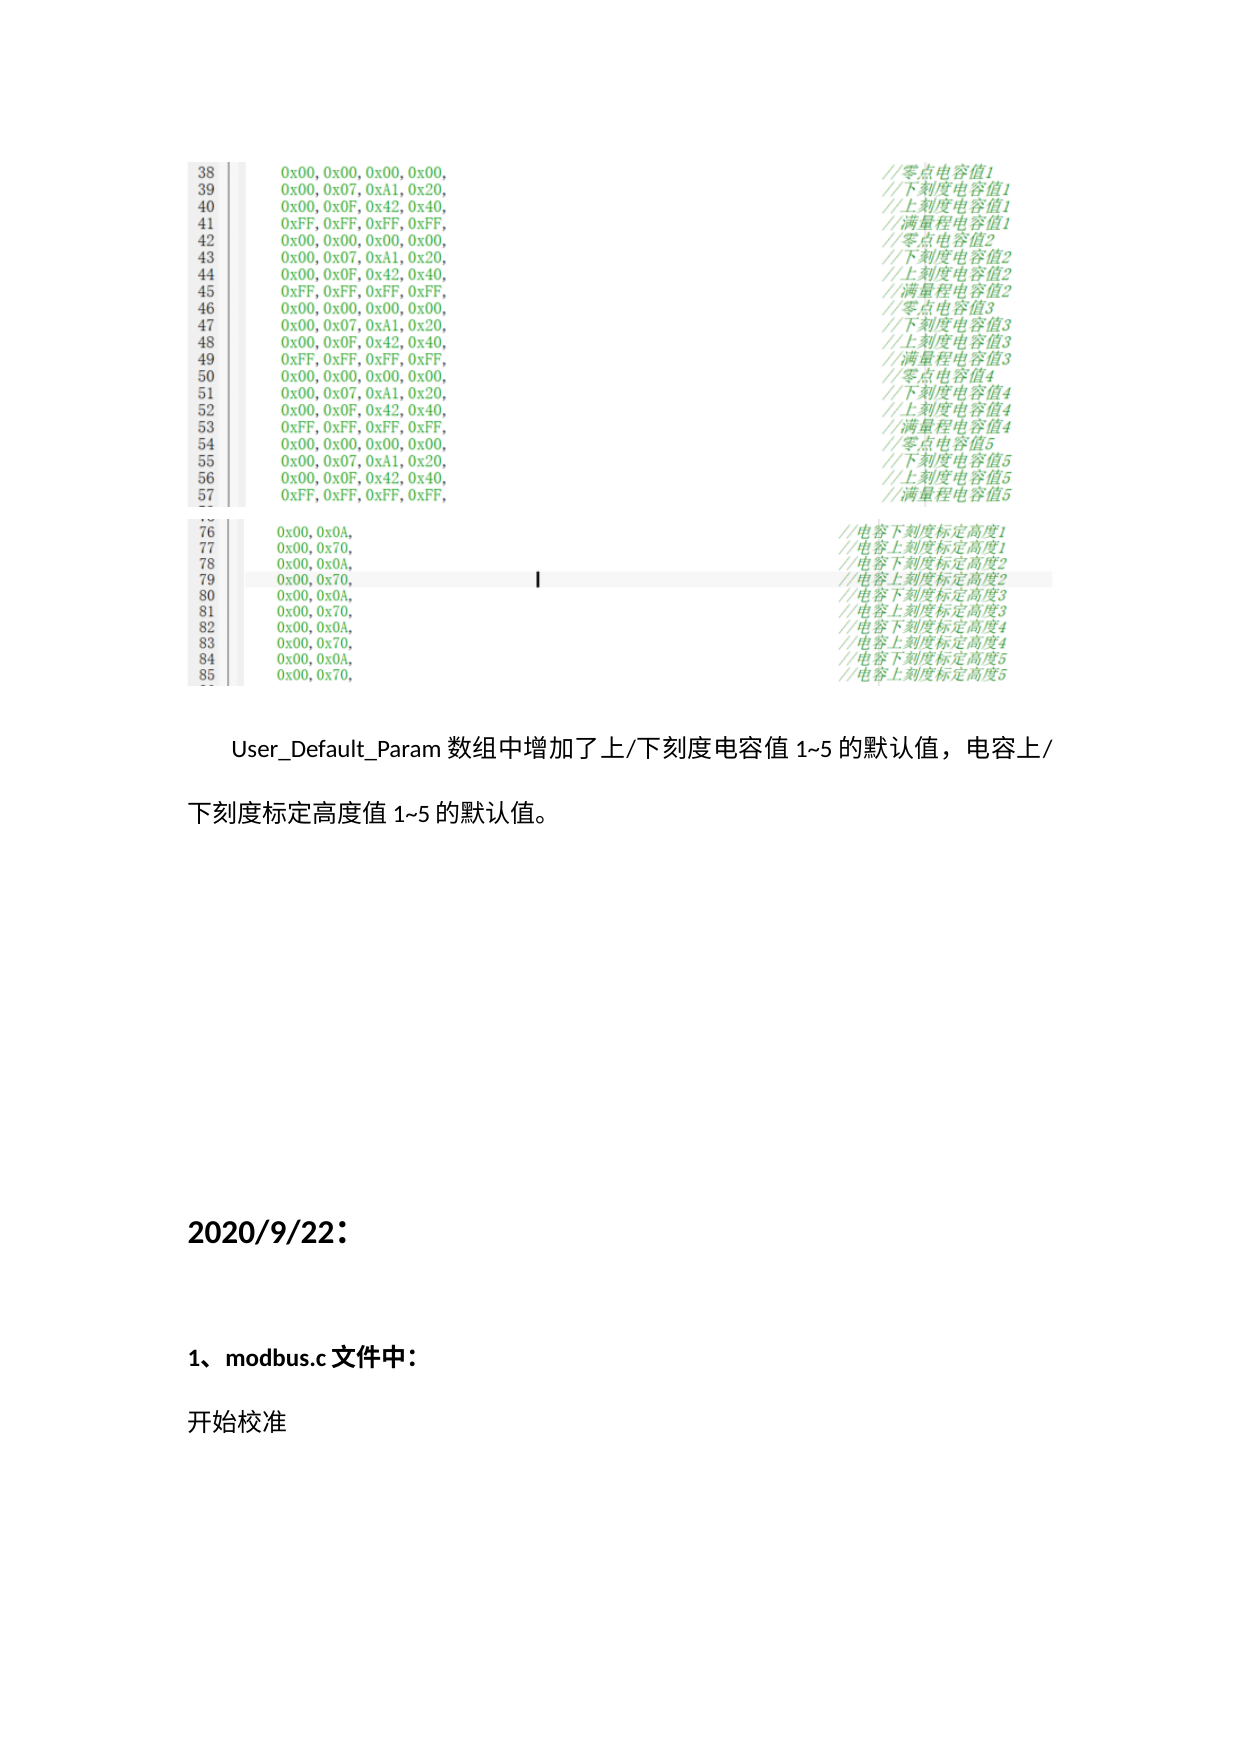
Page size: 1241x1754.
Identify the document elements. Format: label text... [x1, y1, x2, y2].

subtitle 2020/9/22： [187, 1197, 1053, 1262]
picture [187, 162, 1053, 507]
list modbus.c文件中： [187, 1323, 1053, 1388]
picture [187, 519, 1053, 686]
list User_Default_Param数组中增加了上/下刻度电容值1~5的默认值，电容上/下刻度标定高度值1~5的默认值。 [187, 714, 1053, 844]
list 开始校准 [187, 1388, 1053, 1453]
